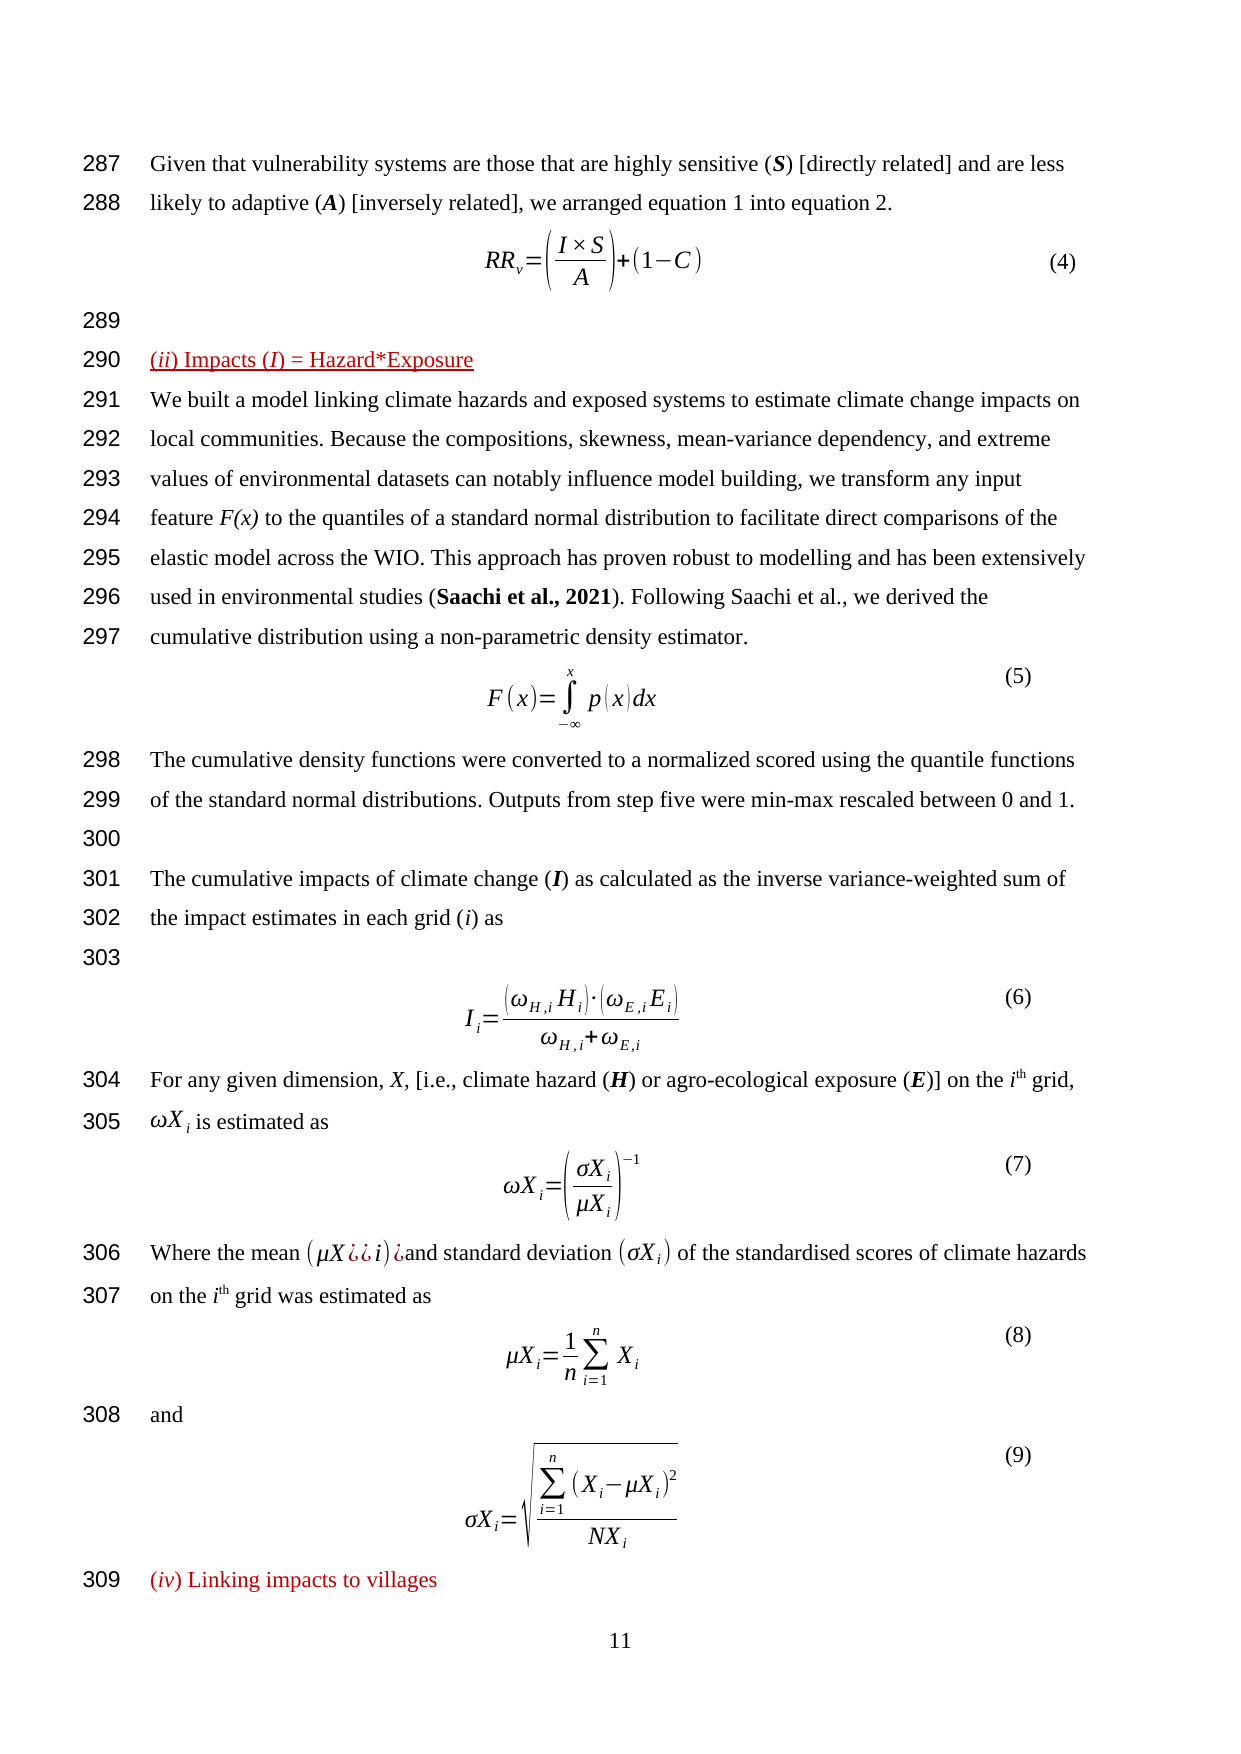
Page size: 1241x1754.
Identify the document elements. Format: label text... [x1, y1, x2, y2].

table_header [150, 1321, 994, 1402]
table_header (9) [994, 1441, 1090, 1566]
table_header [150, 983, 994, 1066]
text Where the mean and standard deviation of the standardised scores of climate hazards on the ith grid was estimated as [150, 1237, 1090, 1308]
table_header [150, 1441, 994, 1566]
text We built a model linking climate hazards and exposed systems to estimate climate change impacts on local communities. Because the compositions, skewness, mean-variance dependency, and extreme values of environmental datasets can notably influence model building, we transform any input feature F(x) to the quantiles of a standard normal distribution to facilitate direct comparisons of the elastic model across the WIO. This approach has proven robust to modelling and has been extensively used in environmental studies (Saachi et al., 2021). Following Saachi et al., we derived the cumulative distribution using a non-parametric density estimator. [150, 386, 1090, 649]
text The cumulative density functions were converted to a normalized scored using the quantile functions of the standard normal distributions. Outputs from step five were min-max rescaled between 0 and 1. [150, 746, 1090, 812]
text For any given dimension, X, [i.e., climate hazard (H) or agro-ecological exposure (E)] on the ith grid, is estimated as [150, 1066, 1090, 1137]
table_header [150, 1150, 994, 1237]
table_header (8) [994, 1321, 1090, 1402]
table_header (5) [994, 663, 1090, 746]
text and [150, 1402, 1090, 1428]
text (iv) Linking impacts to villages [150, 1566, 1090, 1592]
table_header (6) [994, 983, 1090, 1066]
table_header (7) [994, 1150, 1090, 1237]
text The cumulative impacts of climate change (I) as calculated as the inverse variance-weighted sum of the impact estimates in each grid (i) as [150, 865, 1090, 931]
table_header [150, 663, 994, 746]
table_header [150, 229, 1035, 307]
table_header (4) [1035, 229, 1090, 307]
text (ii) Impacts (I) = Hazard*Exposure [150, 347, 1090, 373]
text Given that vulnerability systems are those that are highly sensitive (S) [directly related] and are less likely to adaptive (A) [inversely related], we arranged equation 1 into equation 2. [150, 150, 1090, 216]
